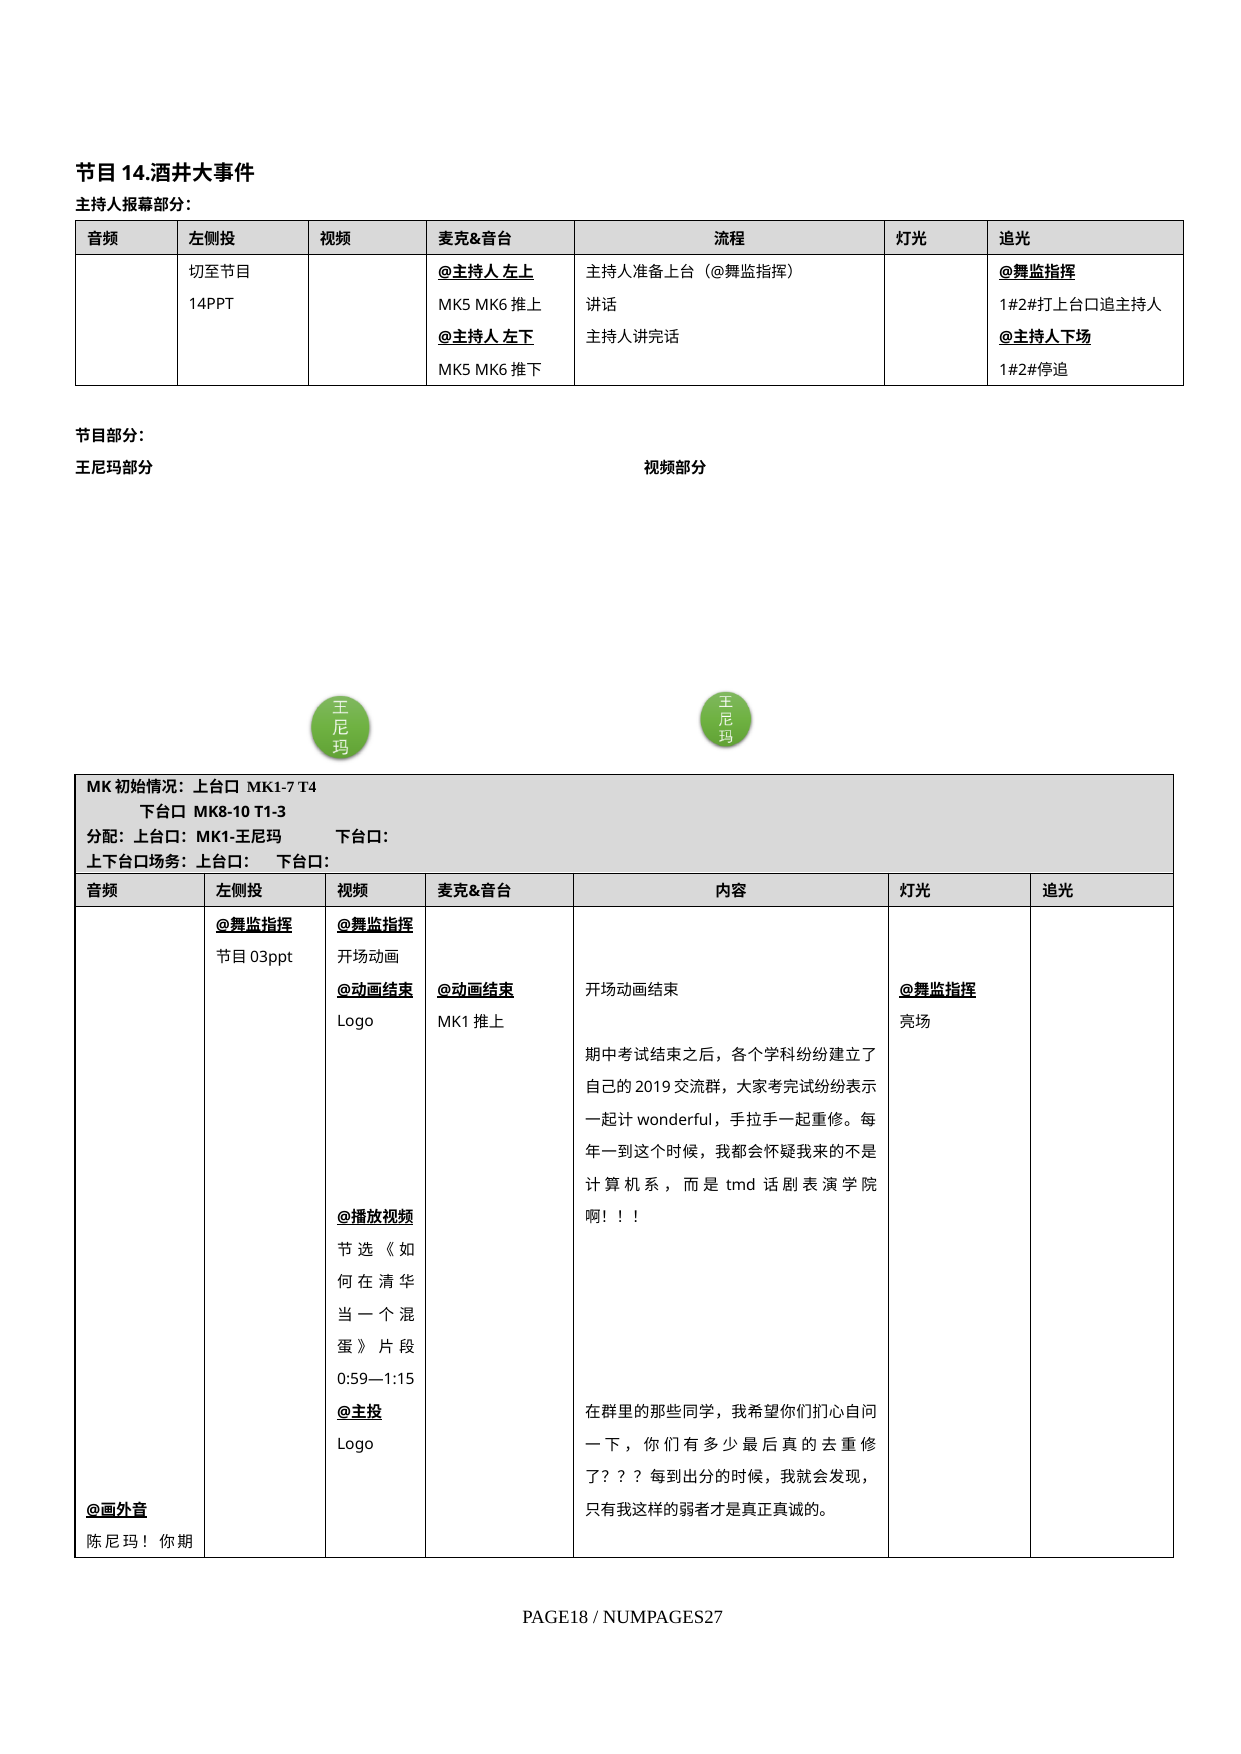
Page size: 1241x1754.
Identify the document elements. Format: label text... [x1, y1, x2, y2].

text 节目部分： [75, 418, 1165, 451]
table_cell 切至节目14PPT [178, 255, 308, 385]
table_cell [1031, 907, 1173, 1557]
table_cell 左侧投 [205, 874, 325, 906]
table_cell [889, 907, 1030, 1557]
table_cell 音频 [76, 874, 204, 906]
table_cell 灯光 [889, 874, 1030, 906]
table_header 视频 [309, 221, 426, 254]
table_cell 麦克&音台 [426, 874, 573, 906]
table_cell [426, 907, 573, 1557]
table_cell 追光 [1031, 874, 1173, 906]
table_cell @舞监指挥 节目03ppt [205, 907, 325, 1557]
subtitle 节目14.酒井大事件 [75, 155, 1165, 188]
table_header 左侧投 [178, 221, 308, 254]
table_cell 视频 [326, 874, 425, 906]
table_header 流程 [575, 221, 884, 254]
table_header 追光 [988, 221, 1183, 254]
picture [627, 492, 1125, 774]
table_cell 主持人准备上台（@舞监指挥） 讲话 主持人讲完话 [575, 255, 884, 385]
table_cell @主持人 左上 MK5 MK6推上 @主持人 左下 MK5 MK6推下 [427, 255, 574, 385]
table_cell [309, 255, 426, 385]
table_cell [574, 907, 888, 1557]
picture [77, 490, 598, 767]
text 王尼玛部分 视频部分 [75, 451, 1165, 483]
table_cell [326, 907, 425, 1557]
table_header MK初始情况：上台口 MK1-7 T4 下台口 MK8-10 T1-3 分配：上台口：MK1-王尼玛 下台口： 上下台口场务：上台口： 下台口： [76, 775, 1173, 872]
table_header 音频 [76, 221, 177, 254]
table_cell [76, 255, 177, 385]
table_cell [885, 255, 987, 385]
table_header 麦克&音台 [427, 221, 574, 254]
table_cell 内容 [574, 874, 888, 906]
text 主持人报幕部分： [75, 188, 1165, 220]
table_header 灯光 [885, 221, 987, 254]
table_cell @舞监指挥 1#2#打上台口追主持人 @主持人下场 1#2#停追 [988, 255, 1183, 385]
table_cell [76, 907, 204, 1557]
